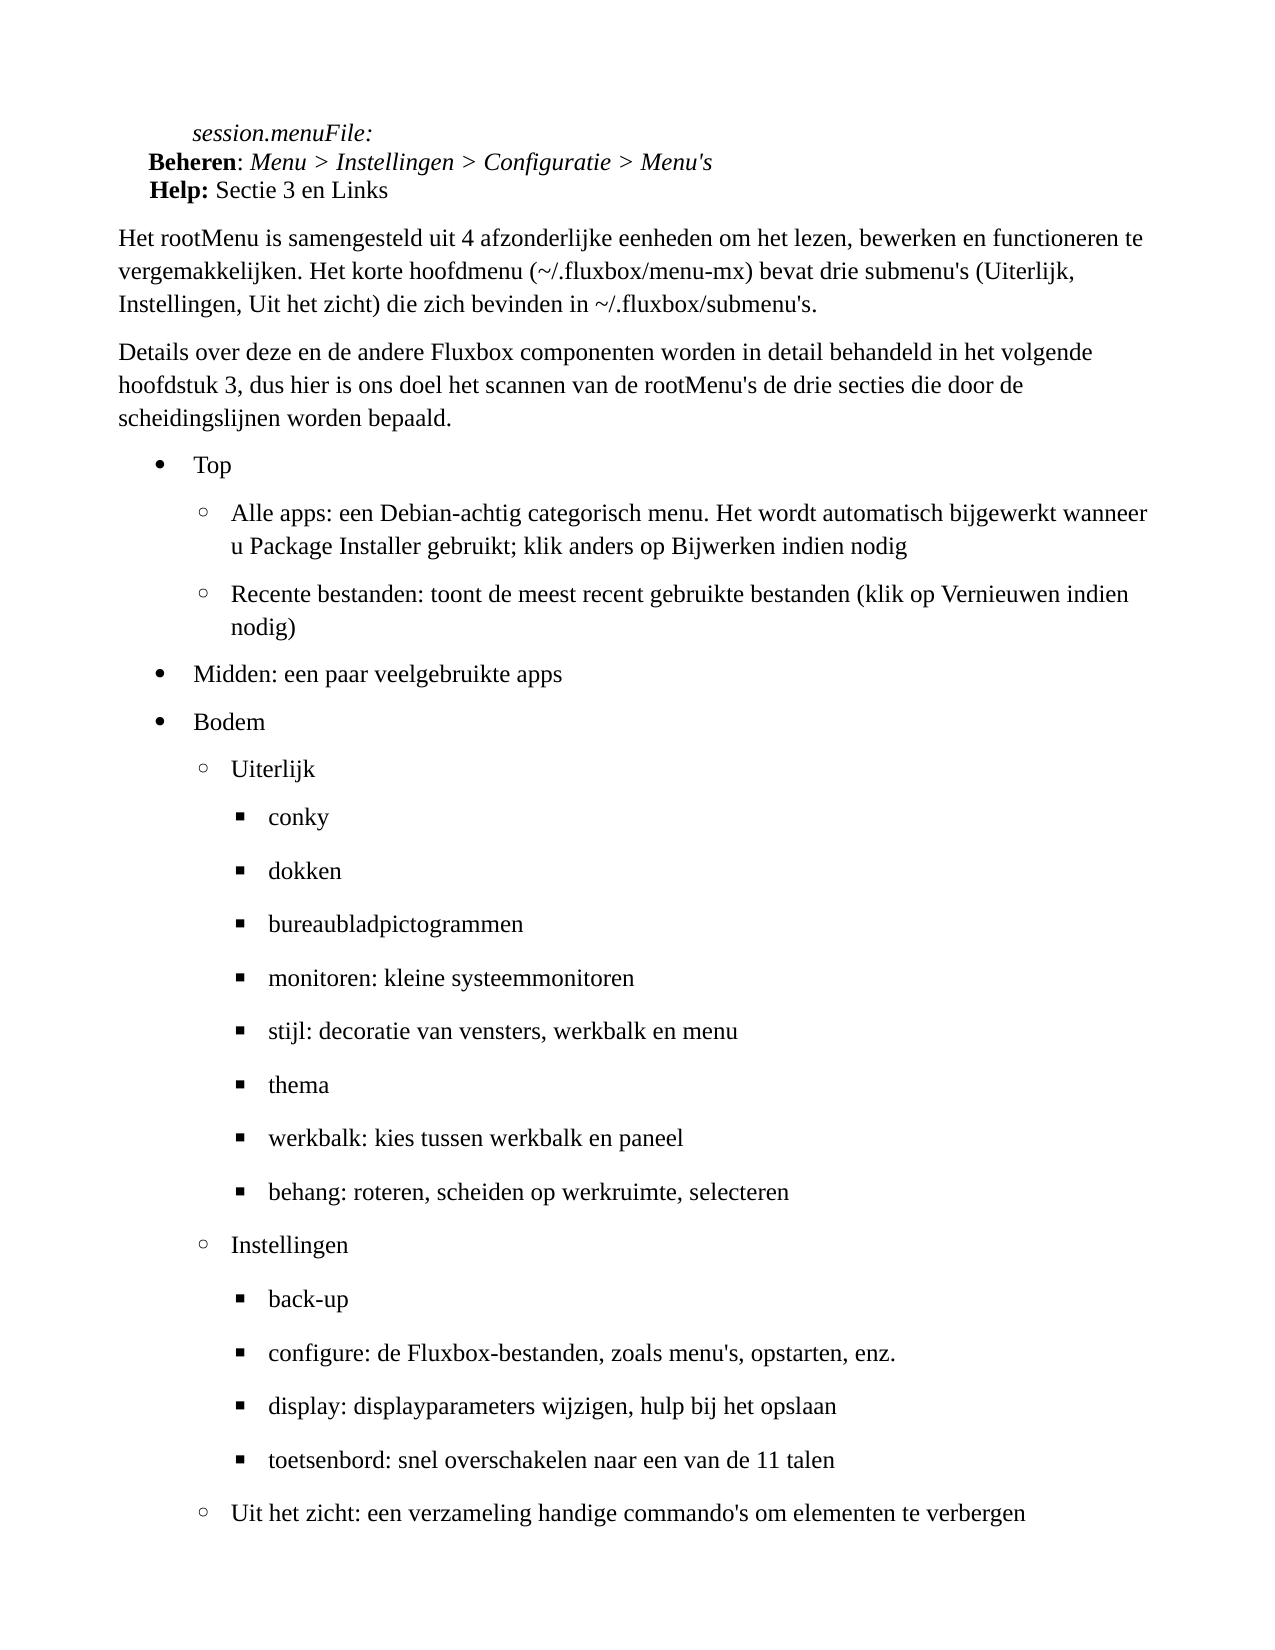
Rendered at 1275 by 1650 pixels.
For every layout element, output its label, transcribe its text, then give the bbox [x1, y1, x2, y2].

list Uiterlijk [193, 754, 1157, 783]
list Midden: een paar veelgebruikte apps [156, 659, 1157, 688]
text Help: Sectie 3 en Links [118, 176, 1157, 204]
list behang: roteren, scheiden op werkruimte, selecteren [231, 1177, 1157, 1206]
list configure: de Fluxbox-bestanden, zoals menu's, opstarten, enz. [231, 1338, 1157, 1366]
text Het rootMenu is samengesteld uit 4 afzonderlijke eenheden om het lezen, bewerken en functioneren te vergemakkelijken. Het korte hoofdmenu (~/.fluxbox/menu-mx) bevat drie submenu's (Uiterlijk, Instellingen, Uit het zicht) die zich bevinden in . [118, 223, 1157, 318]
list dokken [231, 856, 1157, 884]
list Alle apps: een Debian-achtig categorisch menu Bijwerken indien nodig [193, 498, 1157, 560]
list Recente bestanden: toont de meest recent gebruikte bestanden (Vernieuwen indien nodig) [193, 579, 1157, 641]
list Top [156, 451, 1157, 479]
list Bodem [156, 707, 1157, 736]
list Instellingen [193, 1231, 1157, 1259]
list back-up [231, 1284, 1157, 1313]
text Details over deze en de andere Fluxbox componenten worden in detail behandeld in het volgende hoofdstuk 3, dus hier is ons doel van de rootMenu's de drie secties die door de scheidingslijnen worden bepaald. [118, 337, 1157, 432]
list toetsenbord: snel overschakelen naar een van de 11 talen [231, 1445, 1157, 1473]
list thema [231, 1070, 1157, 1099]
text Beheren: Menu > Instellingen > Configuratie > Menu's [148, 147, 1157, 176]
list Uit het zicht: een verzameling handige commando's om elementen te verbergen [193, 1498, 1157, 1527]
list display: displayparameters wijzigen, hulp bij het [231, 1391, 1157, 1420]
list werkbalk: kies tussen werkbalk en paneel [231, 1123, 1157, 1152]
list stijl: decoratie van vensters, werkbalk en menu [231, 1016, 1157, 1045]
list conky [231, 802, 1157, 831]
list bureaubladpictogrammen [231, 909, 1157, 938]
text session.menuFile: [148, 118, 1157, 147]
list monitoren: kleine systeemmonitoren [231, 963, 1157, 992]
